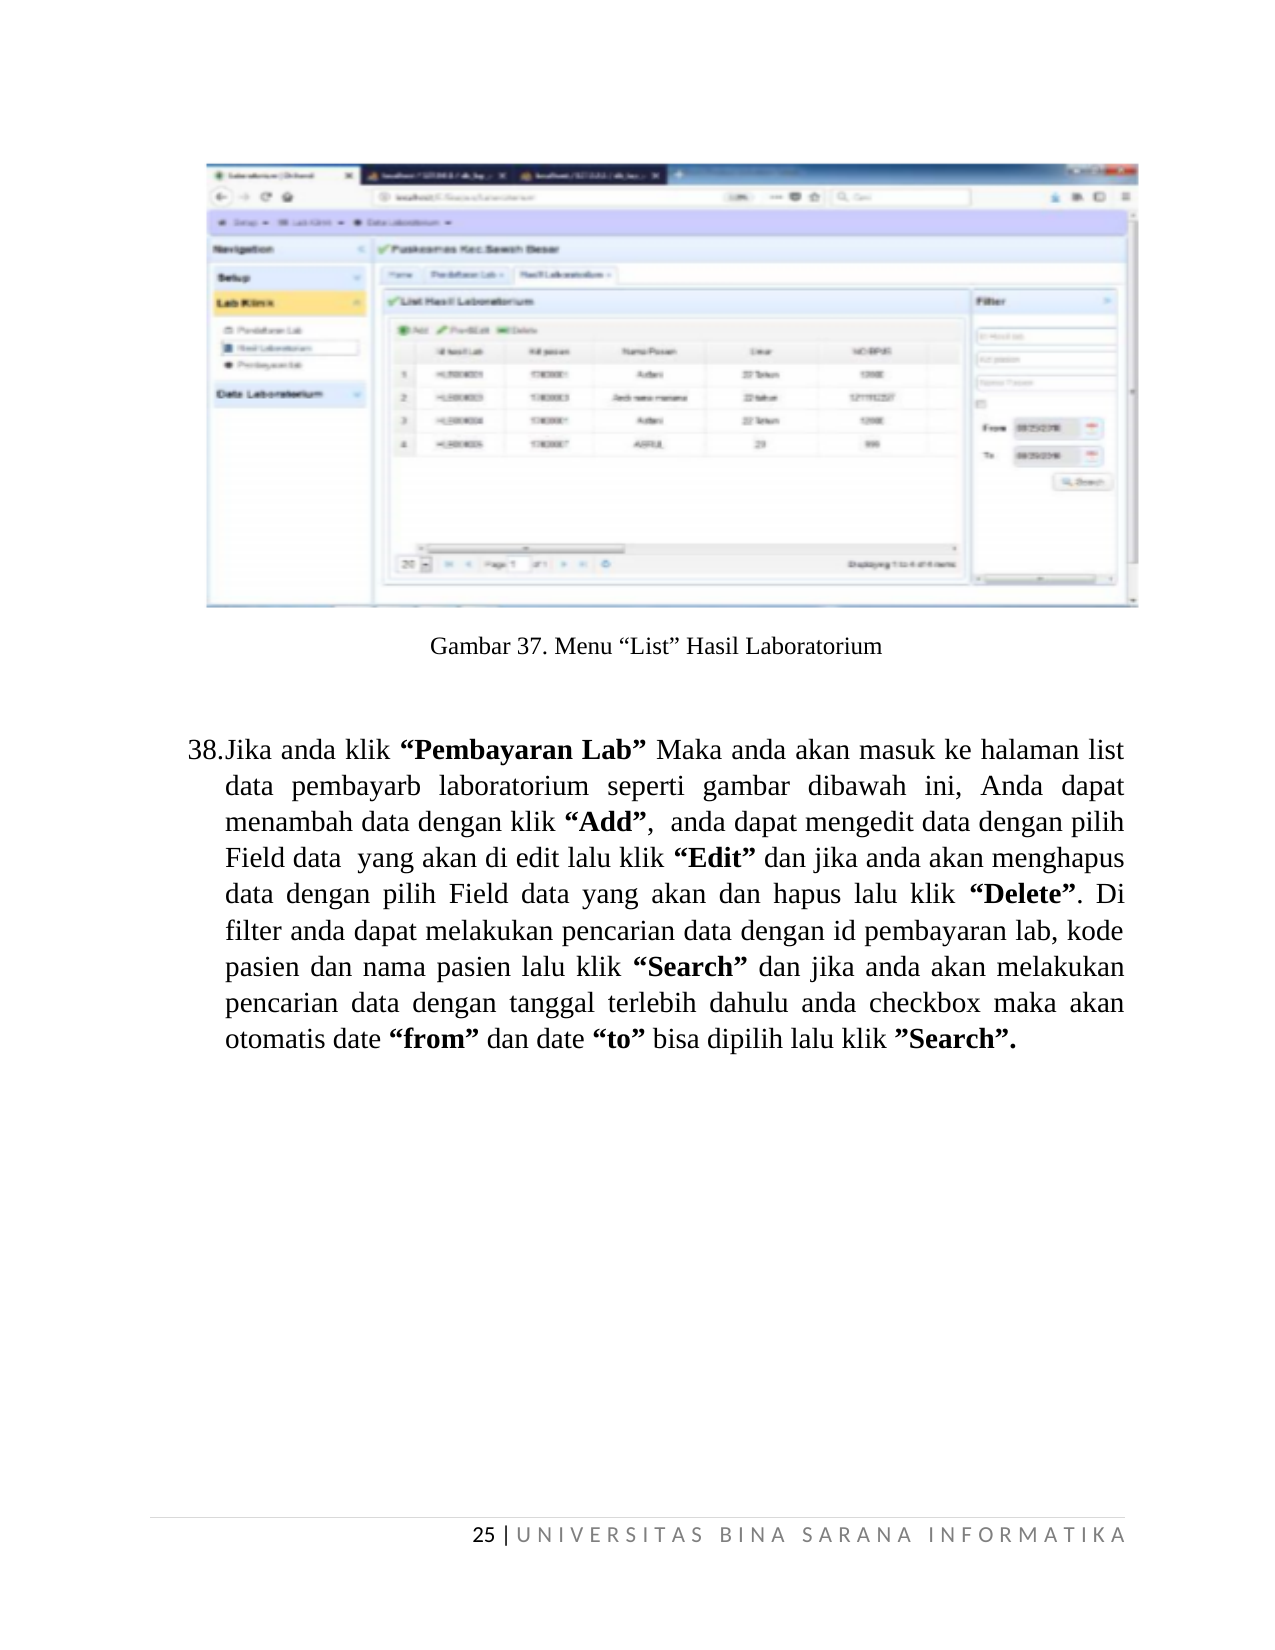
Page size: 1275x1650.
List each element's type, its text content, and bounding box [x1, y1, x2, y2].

picture [187, 150, 1153, 613]
list Jika anda klik “Pembayaran Lab” Maka anda akan masuk ke halaman list data pembayarb laboratorium seperti gambar dibawah ini, Anda dapat menambah data dengan klik “Add”, anda dapat mengedit data dengan pilih Field data yang akan di edit lalu klik “Edit” dan jika anda akan menghapus data dengan pilih Field data yang akan dan hapus lalu klik “Delete”. Di filter anda dapat melakukan pencarian data dengan id pembayaran lab, kode pasien dan nama pasien lalu klik “Search” dan jika anda akan melakukan pencarian data dengan tanggal terlebih dahulu anda checkbox maka akan otomatis date “from” dan date “to” bisa dipilih lalu klik ”Search”. [187, 732, 1125, 1055]
text Gambar 37. Menu “List” Hasil Laboratorium [187, 631, 1125, 660]
